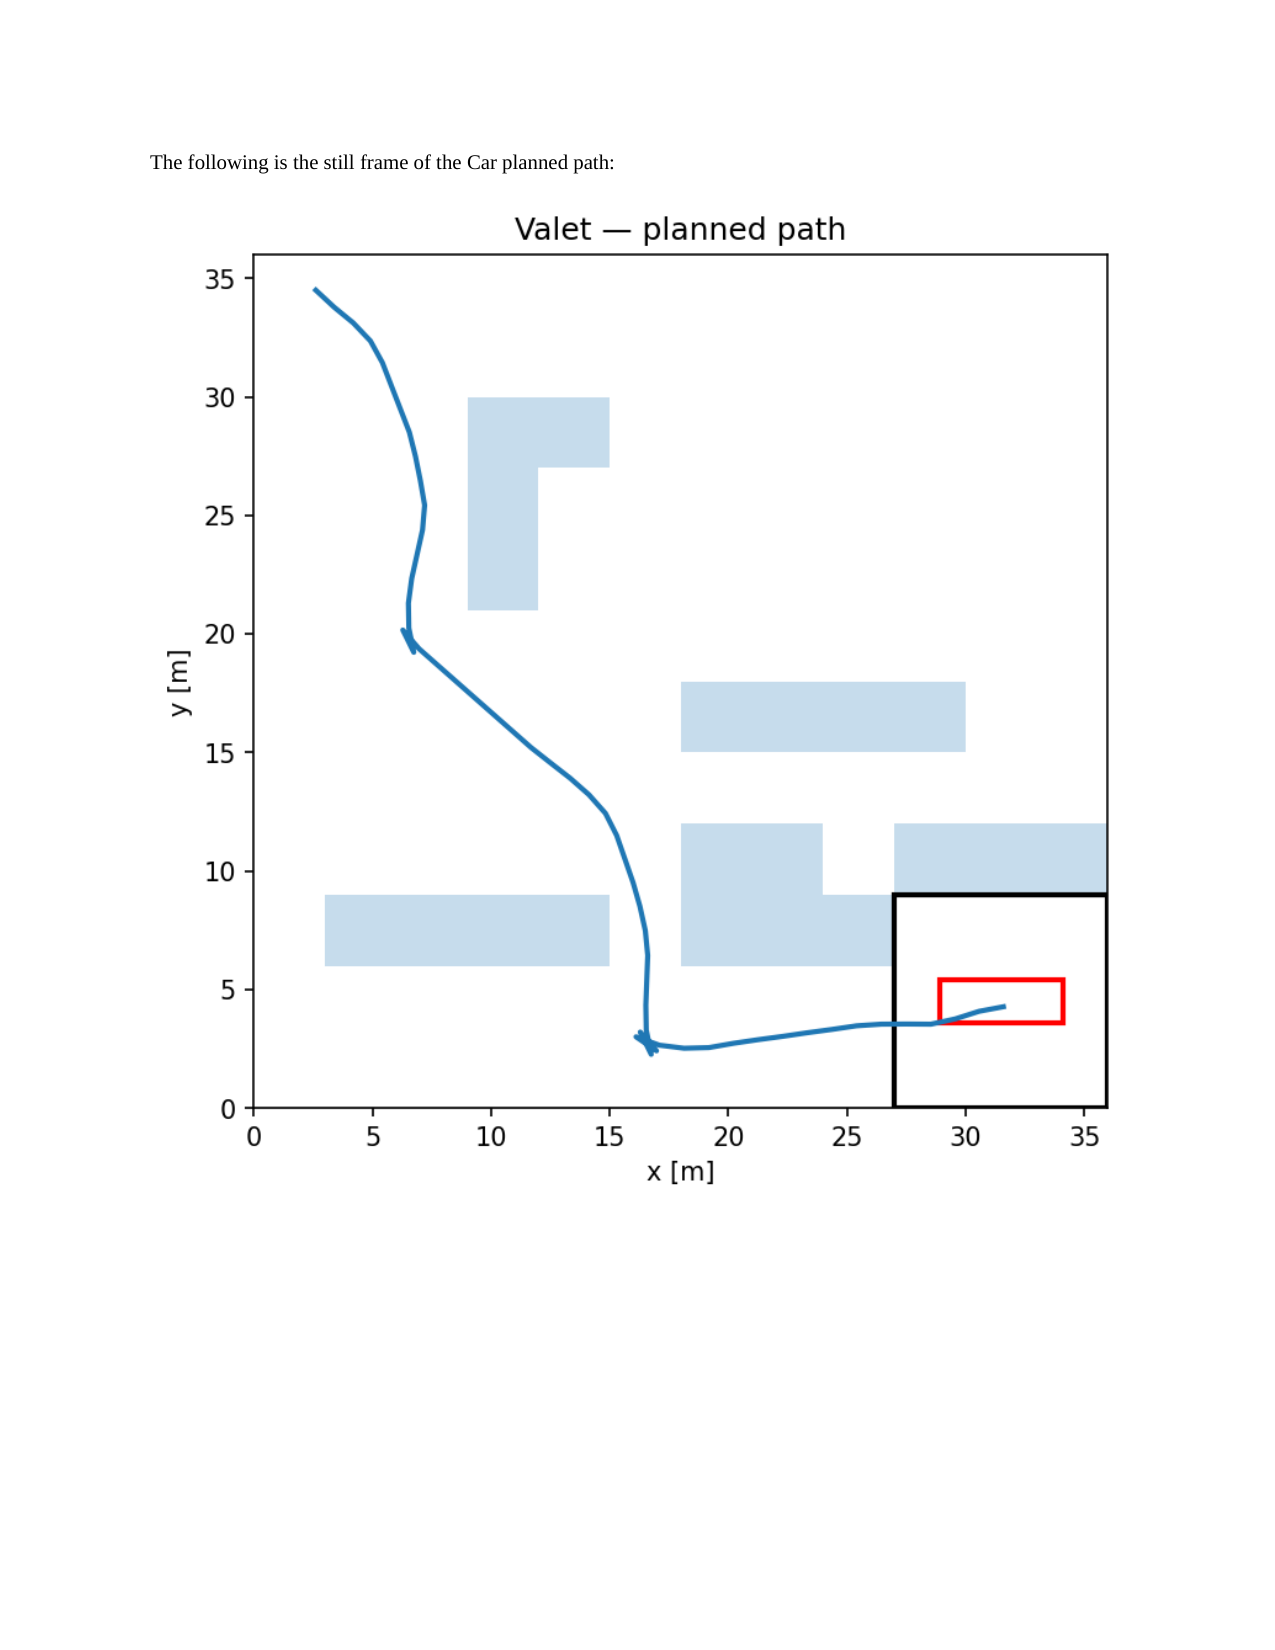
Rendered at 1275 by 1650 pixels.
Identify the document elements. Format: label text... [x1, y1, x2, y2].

text The following is the still frame of the Car planned path: [150, 150, 1125, 174]
picture [150, 198, 1125, 1204]
